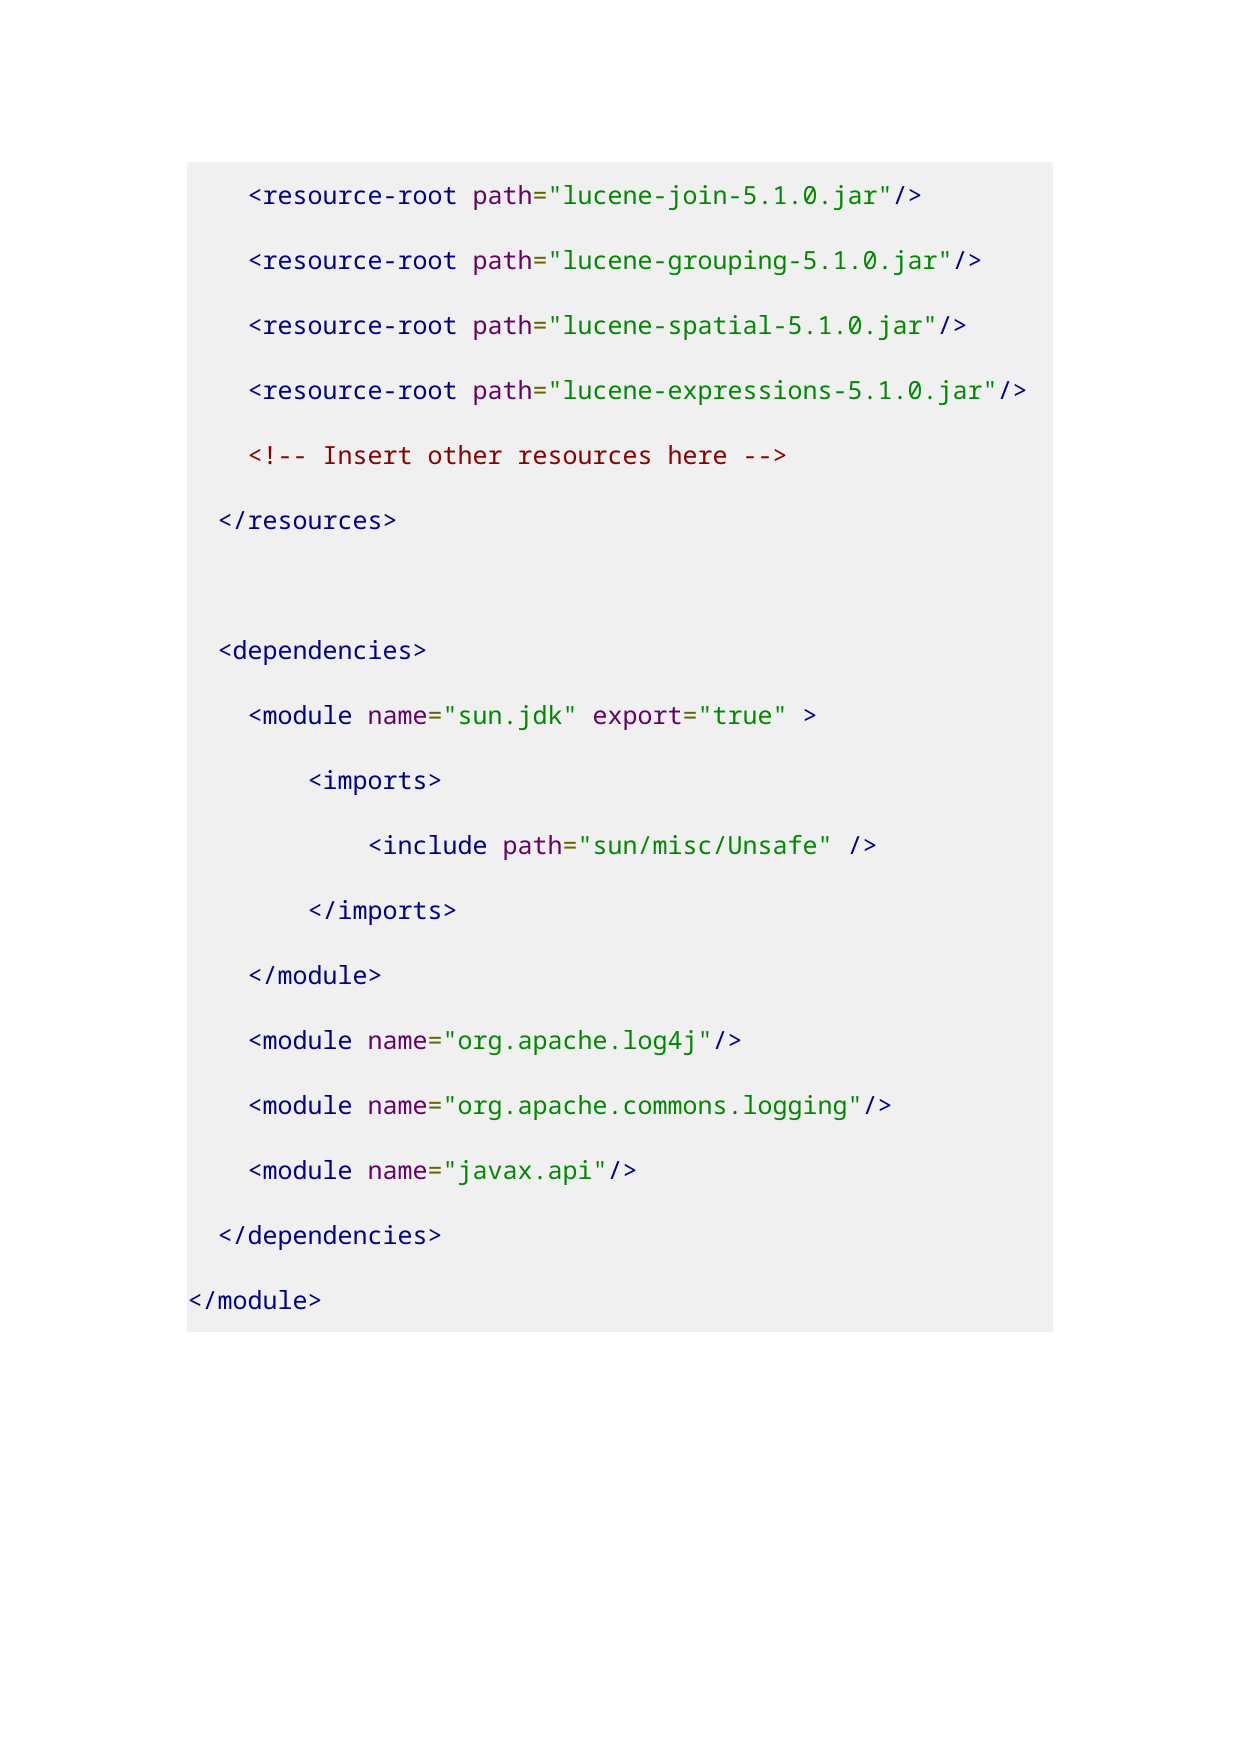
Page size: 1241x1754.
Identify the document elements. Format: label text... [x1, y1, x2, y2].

text <resource-root path="lucene-spatial-5.1.0.jar"/> [187, 292, 1053, 357]
text <!-- Insert other resources here --> [187, 422, 1053, 487]
text <imports> [187, 747, 1053, 812]
text </resources> [187, 487, 1053, 552]
text <module name="javax.api"/> [187, 1137, 1053, 1202]
text <resource-root path="lucene-grouping-5.1.0.jar"/> [187, 227, 1053, 292]
text <dependencies> [187, 617, 1053, 682]
text <module name="org.apache.log4j"/> [187, 1007, 1053, 1072]
text <resource-root path="lucene-join-5.1.0.jar"/> [187, 162, 1053, 227]
text </module> [187, 1267, 1053, 1332]
text <module name="sun.jdk" export="true" > [187, 682, 1053, 747]
text </module> [187, 942, 1053, 1007]
text <include path="sun/misc/Unsafe" /> [187, 812, 1053, 877]
text <resource-root path="lucene-expressions-5.1.0.jar"/> [187, 357, 1053, 422]
text </dependencies> [187, 1202, 1053, 1267]
text </imports> [187, 877, 1053, 942]
text <module name="org.apache.commons.logging"/> [187, 1072, 1053, 1137]
